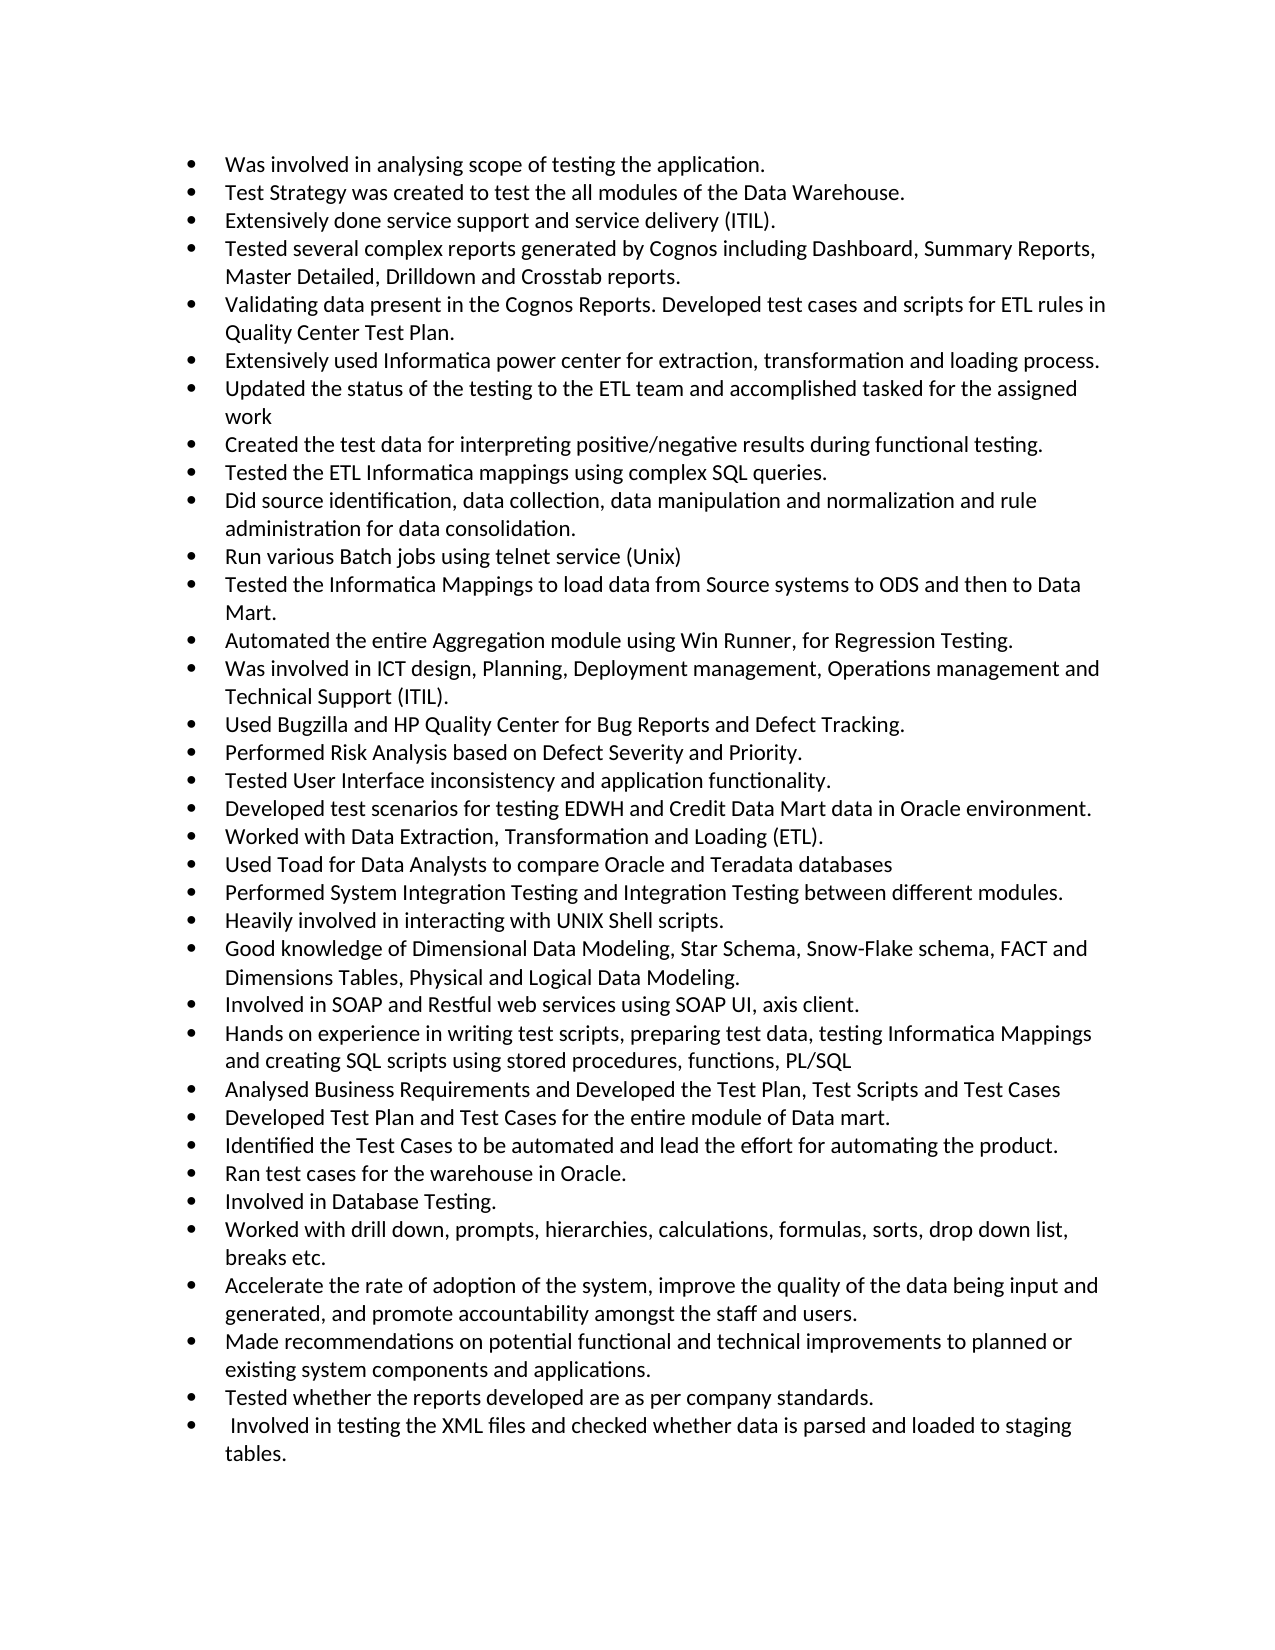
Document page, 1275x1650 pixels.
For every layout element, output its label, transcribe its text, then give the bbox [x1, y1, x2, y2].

list Test Strategy was created to test the all modules of the Data Warehouse. [187, 178, 1125, 206]
list Worked with Data Extraction, Transformation and Loading (ETL). [187, 822, 1125, 851]
list Was involved in ICT design, Planning, Deployment management, Operations management and Technical Support (ITIL). [187, 654, 1125, 710]
list Used Bugzilla and HP Quality Center for Bug Reports and Defect Tracking. [187, 710, 1125, 738]
list Run various Batch jobs using telnet service (Unix) [187, 542, 1125, 570]
list Involved in SOAP and Restful web services using SOAP UI, axis client. [187, 991, 1125, 1019]
list Did source identification, data collection, data manipulation and normalization and rule administration for data consolidation. [187, 486, 1125, 542]
list Involved in testing the XML files and checked whether data is parsed and loaded to staging tables. [187, 1411, 1125, 1467]
list Created the test data for interpreting positive/negative results during functional testing. [187, 430, 1125, 458]
list Tested the ETL Informatica mappings using complex SQL queries. [187, 458, 1125, 486]
list Involved in Database Testing. [187, 1187, 1125, 1215]
list Tested the Informatica Mappings to load data from Source systems to ODS and then to Data Mart. [187, 570, 1125, 626]
list Hands on experience in writing test scripts, preparing test data, testing Informatica Mappings and creating SQL scripts using stored procedures, functions, PL/SQL [187, 1019, 1125, 1075]
list Heavily involved in interacting with UNIX Shell scripts. [187, 907, 1125, 934]
list Identified the Test Cases to be automated and lead the effort for automating the product. [187, 1131, 1125, 1159]
list Good knowledge of Dimensional Data Modeling, Star Schema, Snow-Flake schema, FACT and Dimensions Tables, Physical and Logical Data Modeling. [187, 934, 1125, 991]
list Developed Test Plan and Test Cases for the entire module of Data mart. [187, 1103, 1125, 1131]
list Tested User Interface inconsistency and application functionality. [187, 766, 1125, 794]
list Ran test cases for the warehouse in Oracle. [187, 1159, 1125, 1187]
list Made recommendations on potential functional and technical improvements to planned or existing system components and applications. [187, 1327, 1125, 1383]
list Tested several complex reports generated by Cognos including Dashboard, Summary Reports, Master Detailed, Drilldown and Crosstab reports. [187, 234, 1125, 290]
list Updated the status of the testing to the ETL team and accomplished tasked for the assigned work [187, 374, 1125, 430]
list Accelerate the rate of adoption of the system, improve the quality of the data being input and generated, and promote accountability amongst the staff and users. [187, 1271, 1125, 1327]
list Analysed Business Requirements and Developed the Test Plan, Test Scripts and Test Cases [187, 1075, 1125, 1103]
list Tested whether the reports developed are as per company standards. [187, 1383, 1125, 1411]
list Worked with drill down, prompts, hierarchies, calculations, formulas, sorts, drop down list, breaks etc. [187, 1215, 1125, 1271]
list Developed test scenarios for testing EDWH and Credit Data Mart data in Oracle environment. [187, 794, 1125, 822]
list Automated the entire Aggregation module using Win Runner, for Regression Testing. [187, 626, 1125, 654]
list Was involved in analysing scope of testing the application. [187, 150, 1125, 178]
list Performed System Integration Testing and Integration Testing between different modules. [187, 878, 1125, 907]
list Extensively done service support and service delivery (ITIL). [187, 206, 1125, 234]
list Extensively used Informatica power center for extraction, transformation and loading process. [187, 346, 1125, 374]
list Validating data present in the Cognos Reports. Developed test cases and scripts for ETL rules in Quality Center Test Plan. [187, 290, 1125, 346]
list Performed Risk Analysis based on Defect Severity and Priority. [187, 738, 1125, 766]
list Used Toad for Data Analysts to compare Oracle and Teradata databases [187, 851, 1125, 878]
